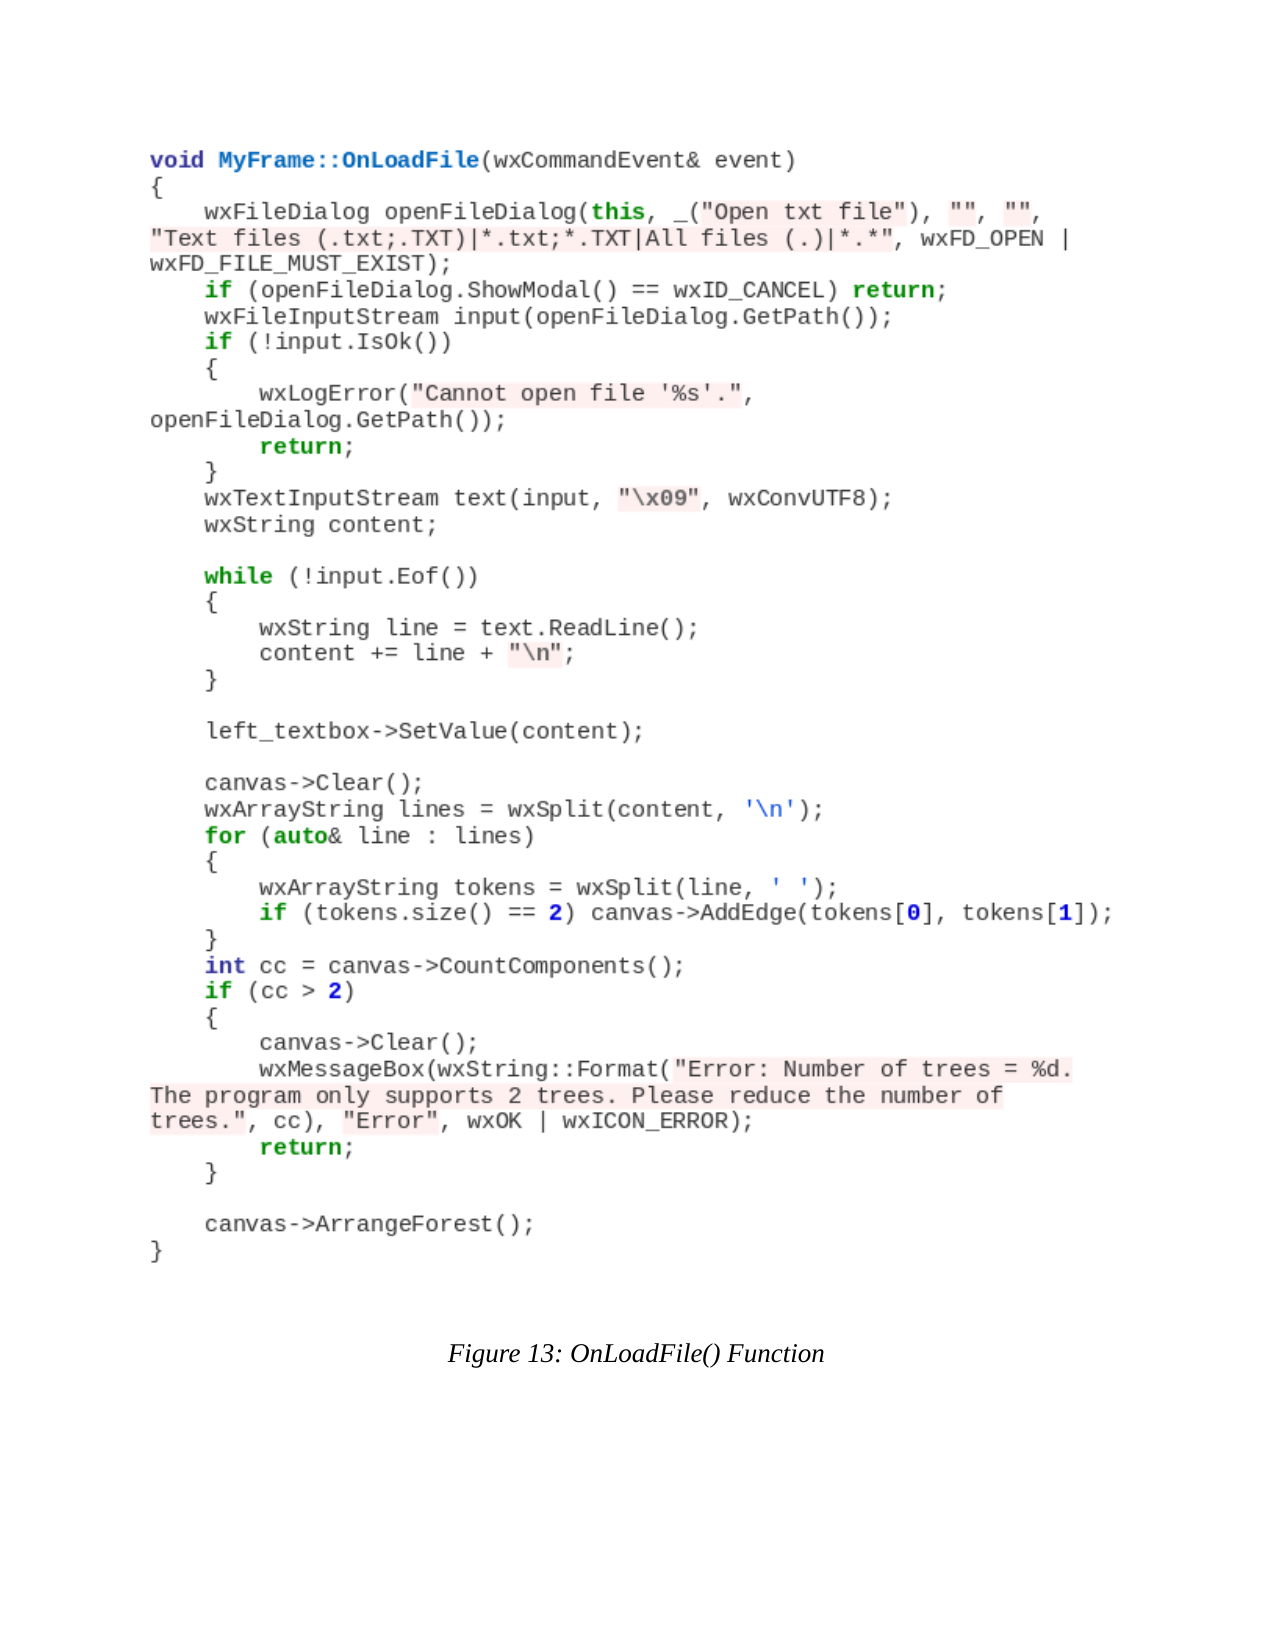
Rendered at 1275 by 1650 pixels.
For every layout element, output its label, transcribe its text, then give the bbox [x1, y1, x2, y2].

subtitle Figure 13: OnLoadFile() Function [150, 1337, 1125, 1368]
